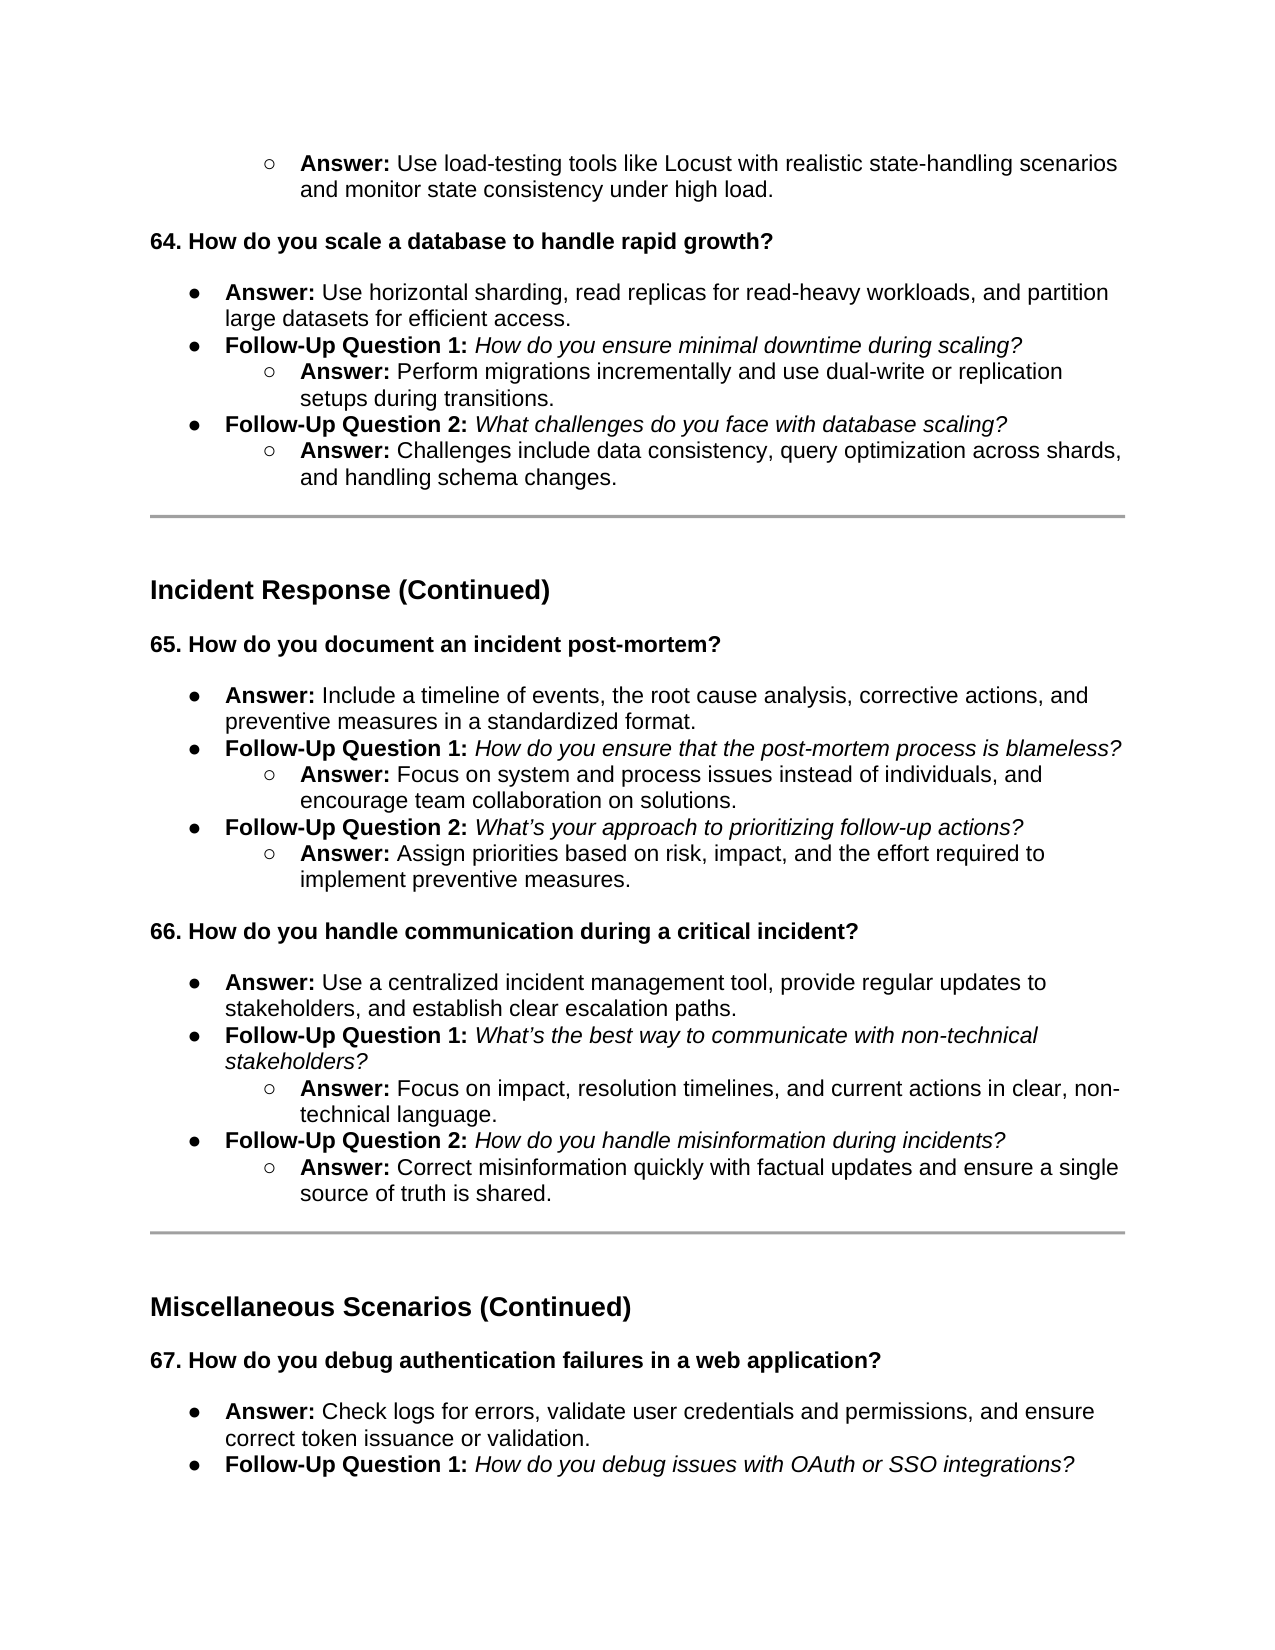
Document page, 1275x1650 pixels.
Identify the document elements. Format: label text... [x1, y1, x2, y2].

list Answer: Correct misinformation quickly with factual updates and ensure a single source of truth is shared. [262, 1153, 1125, 1206]
list Answer: Focus on system and process issues instead of individuals, and encourage team collaboration on solutions. [262, 761, 1125, 814]
subtitle 64. How do you scale a database to handle rapid growth? [150, 228, 1125, 254]
list Follow-Up Question 1: What’s the best way to communicate with non-technical stakeholders? [187, 1022, 1125, 1074]
list Answer: Challenges include data consistency, query optimization across shards, and handling schema changes. [262, 437, 1125, 490]
list Follow-Up Question 1: How do you debug issues with OAuth or SSO integrations? [187, 1451, 1125, 1477]
subtitle 65. How do you document an incident post-mortem? [150, 631, 1125, 657]
list Answer: Focus on impact, resolution timelines, and current actions in clear, non-technical language. [262, 1074, 1125, 1127]
list Answer: Assign priorities based on risk, impact, and the effort required to implement preventive measures. [262, 840, 1125, 893]
list Answer: Perform migrations incrementally and use dual-write or replication setups during transitions. [262, 358, 1125, 411]
list Answer: Include a timeline of events, the root cause analysis, corrective actions, and preventive measures in a standardized format. [187, 682, 1125, 734]
subtitle 66. How do you handle communication during a critical incident? [150, 918, 1125, 944]
list Follow-Up Question 2: What’s your approach to prioritizing follow-up actions? [187, 814, 1125, 840]
list Answer: Use load-testing tools like Locust with realistic state-handling scenarios and monitor state consistency under high load. [262, 150, 1125, 203]
subtitle Incident Response (Continued) [150, 574, 1125, 606]
list Follow-Up Question 1: How do you ensure that the post-mortem process is blameless? [187, 734, 1125, 761]
list Answer: Check logs for errors, validate user credentials and permissions, and ensure correct token issuance or validation. [187, 1398, 1125, 1451]
list Follow-Up Question 2: What challenges do you face with database scaling? [187, 411, 1125, 437]
subtitle 67. How do you debug authentication failures in a web application? [150, 1347, 1125, 1373]
list Follow-Up Question 2: How do you handle misinformation during incidents? [187, 1127, 1125, 1153]
list Follow-Up Question 1: How do you ensure minimal downtime during scaling? [187, 332, 1125, 358]
list Answer: Use a centralized incident management tool, provide regular updates to stakeholders, and establish clear escalation paths. [187, 969, 1125, 1022]
list Answer: Use horizontal sharding, read replicas for read-heavy workloads, and partition large datasets for efficient access. [187, 279, 1125, 332]
subtitle Miscellaneous Scenarios (Continued) [150, 1291, 1125, 1322]
